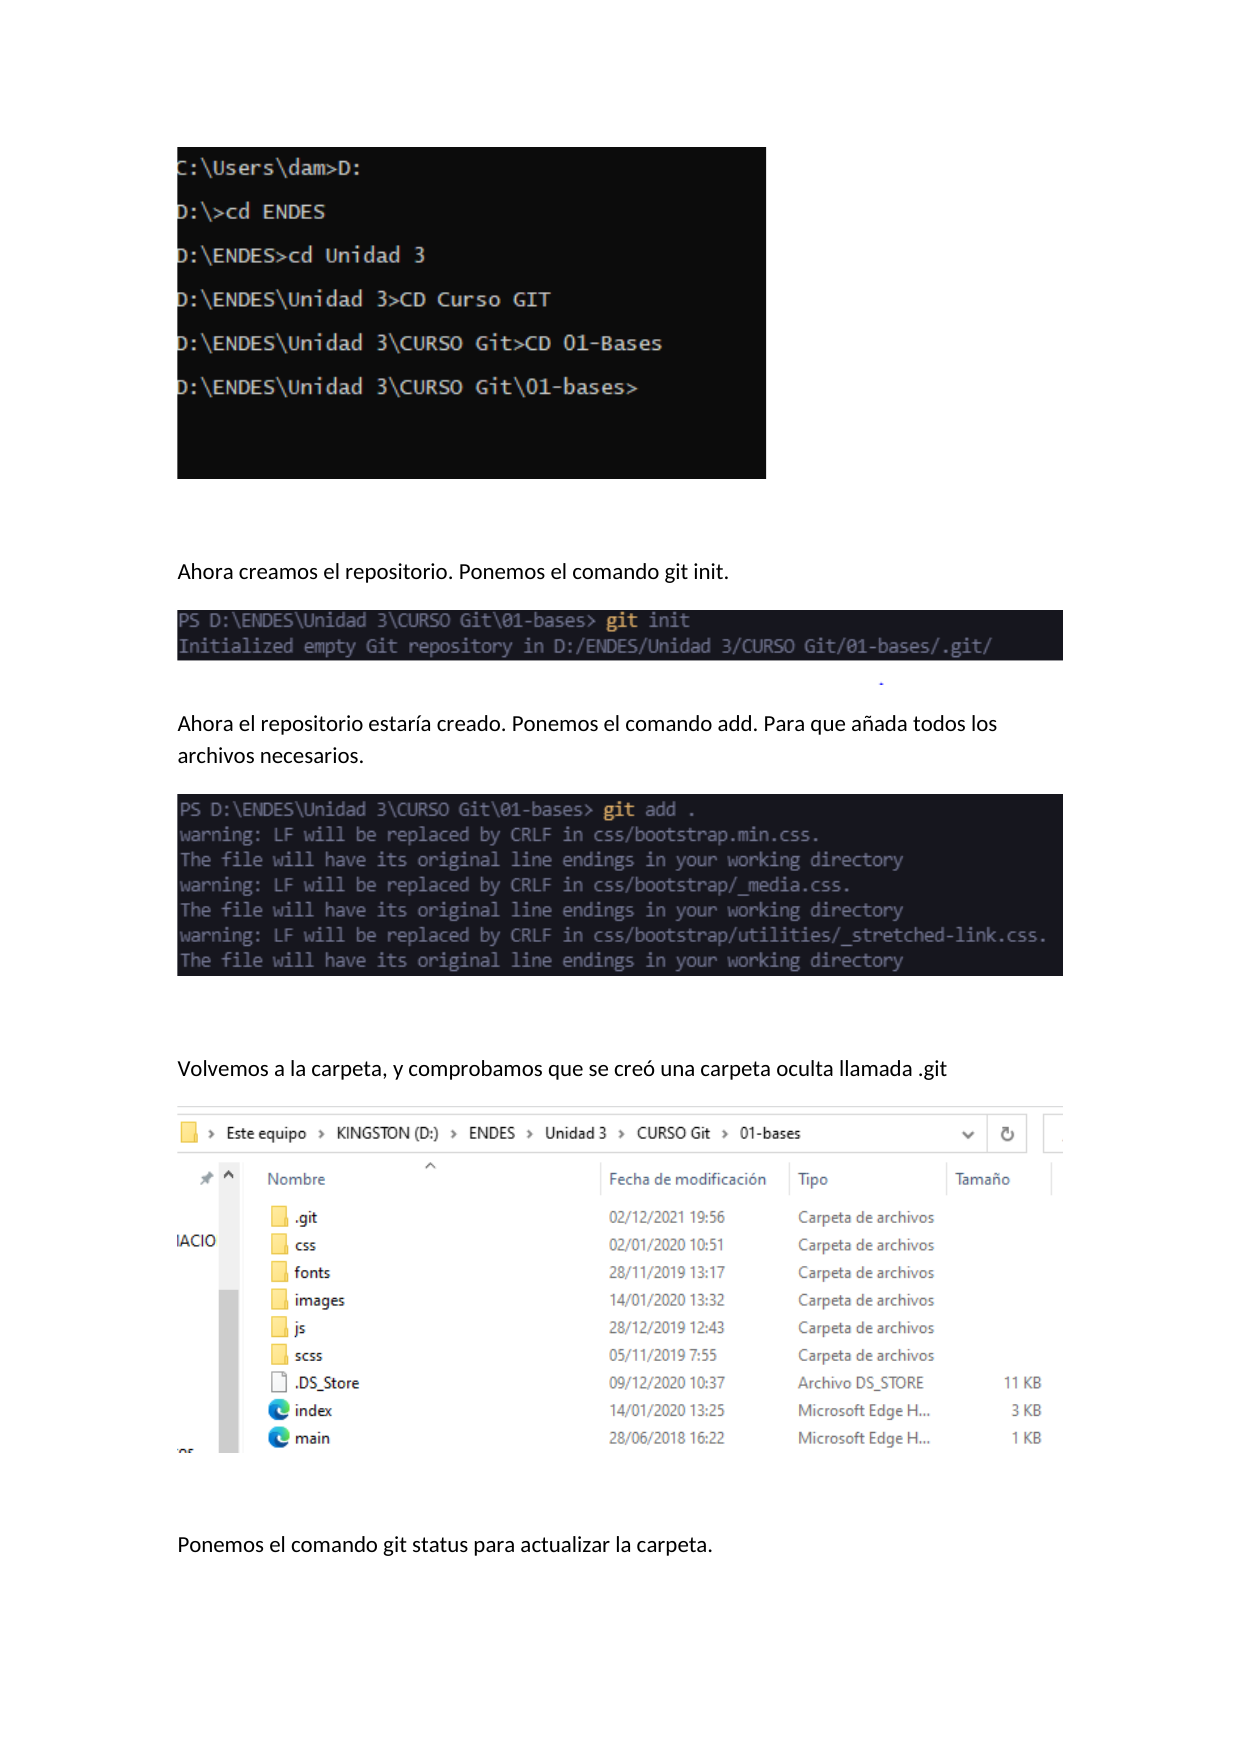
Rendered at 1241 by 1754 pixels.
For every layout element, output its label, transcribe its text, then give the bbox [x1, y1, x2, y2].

picture [177, 1106, 1063, 1453]
text Ahora creamos el repositorio. Ponemos el comando git init. [177, 557, 1063, 585]
picture [177, 610, 1063, 685]
picture [177, 147, 767, 479]
text Ponemos el comando git status para actualizar la carpeta. [177, 1530, 1063, 1558]
picture [177, 794, 1063, 976]
text Ahora el repositorio estaría creado. Ponemos el comando add. Para que añada todos los archivos necesarios. [177, 709, 1063, 769]
text Volvemos a la carpeta, y comprobamos que se creó una carpeta oculta llamada .git [177, 1054, 1063, 1082]
